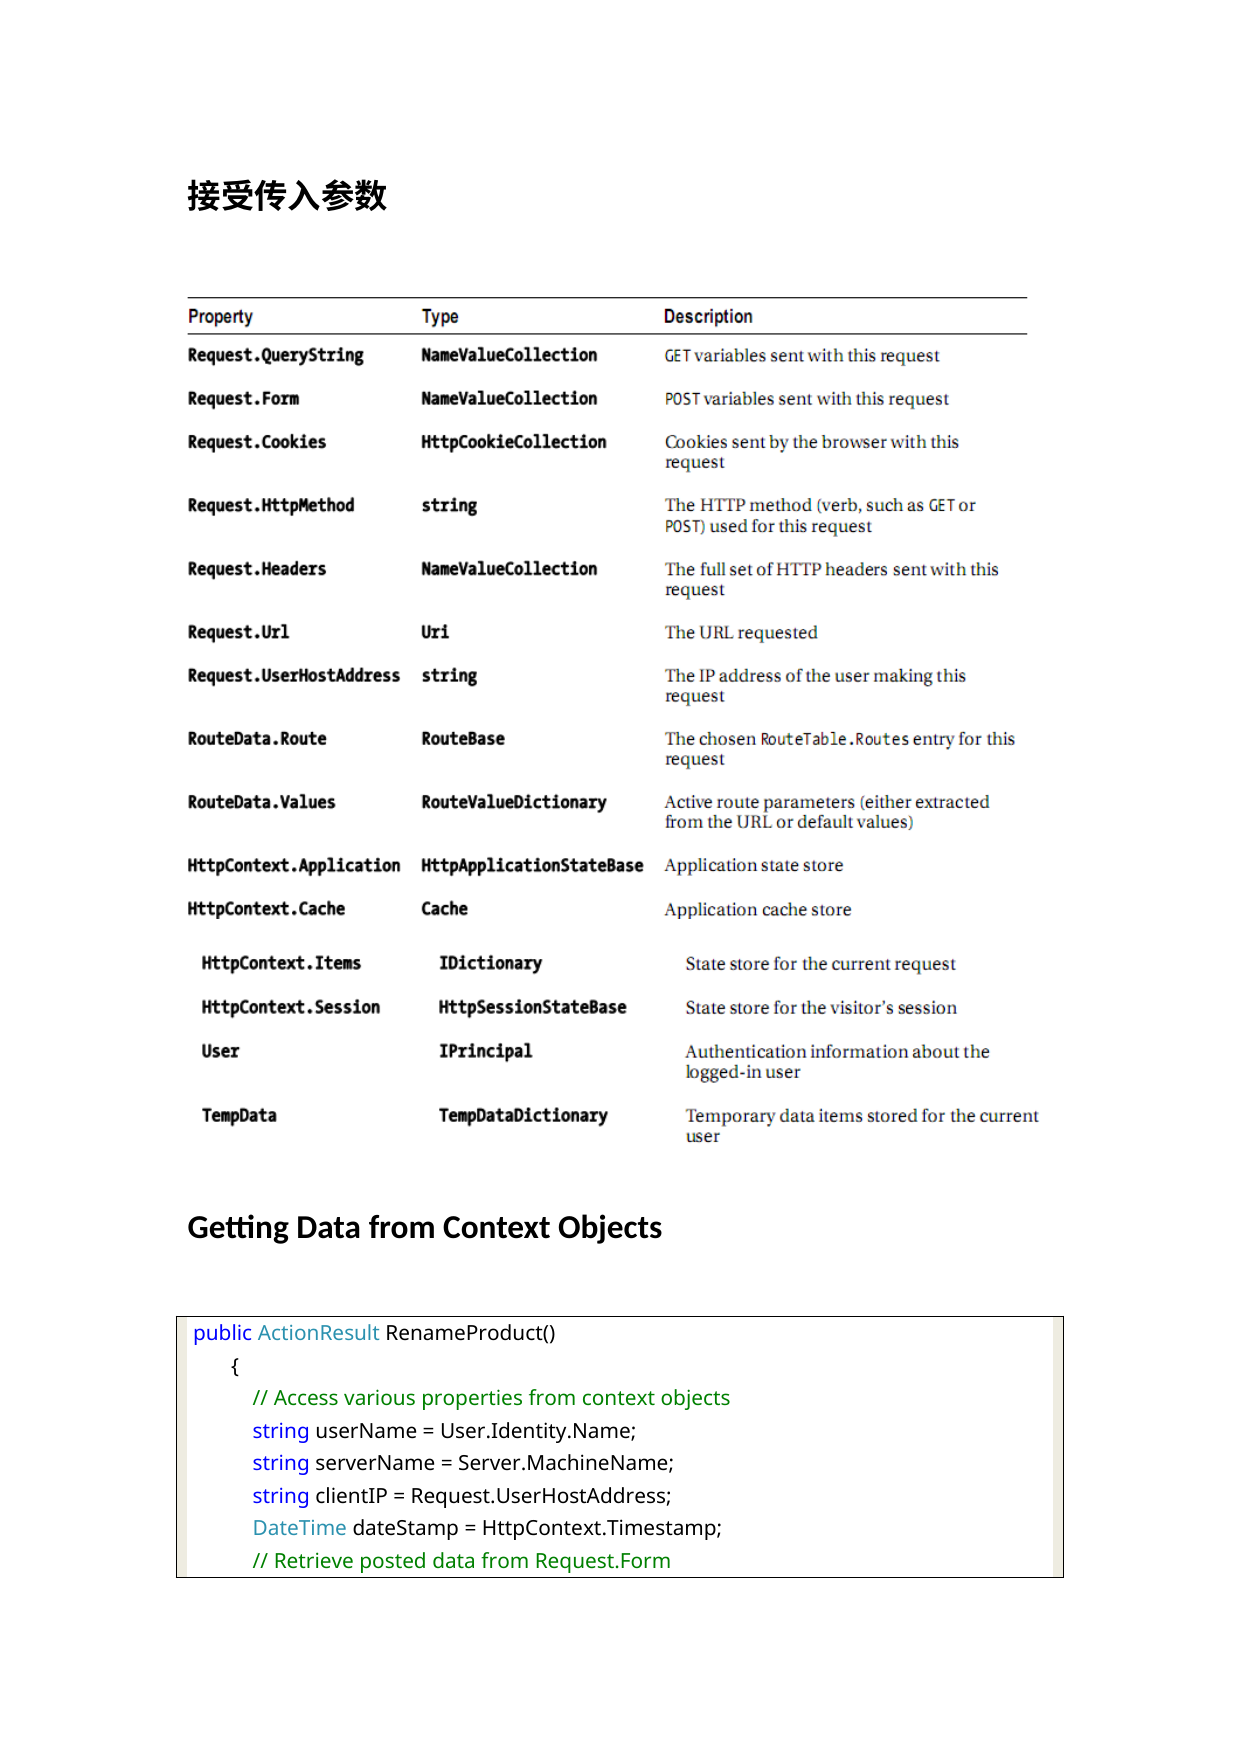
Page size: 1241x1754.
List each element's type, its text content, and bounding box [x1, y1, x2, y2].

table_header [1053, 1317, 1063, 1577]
subtitle Getting Data from Context Objects [187, 1194, 1053, 1259]
subtitle 接受传入参数 [187, 162, 1053, 227]
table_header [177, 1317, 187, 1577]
picture [187, 939, 1053, 1148]
picture [187, 289, 1053, 919]
